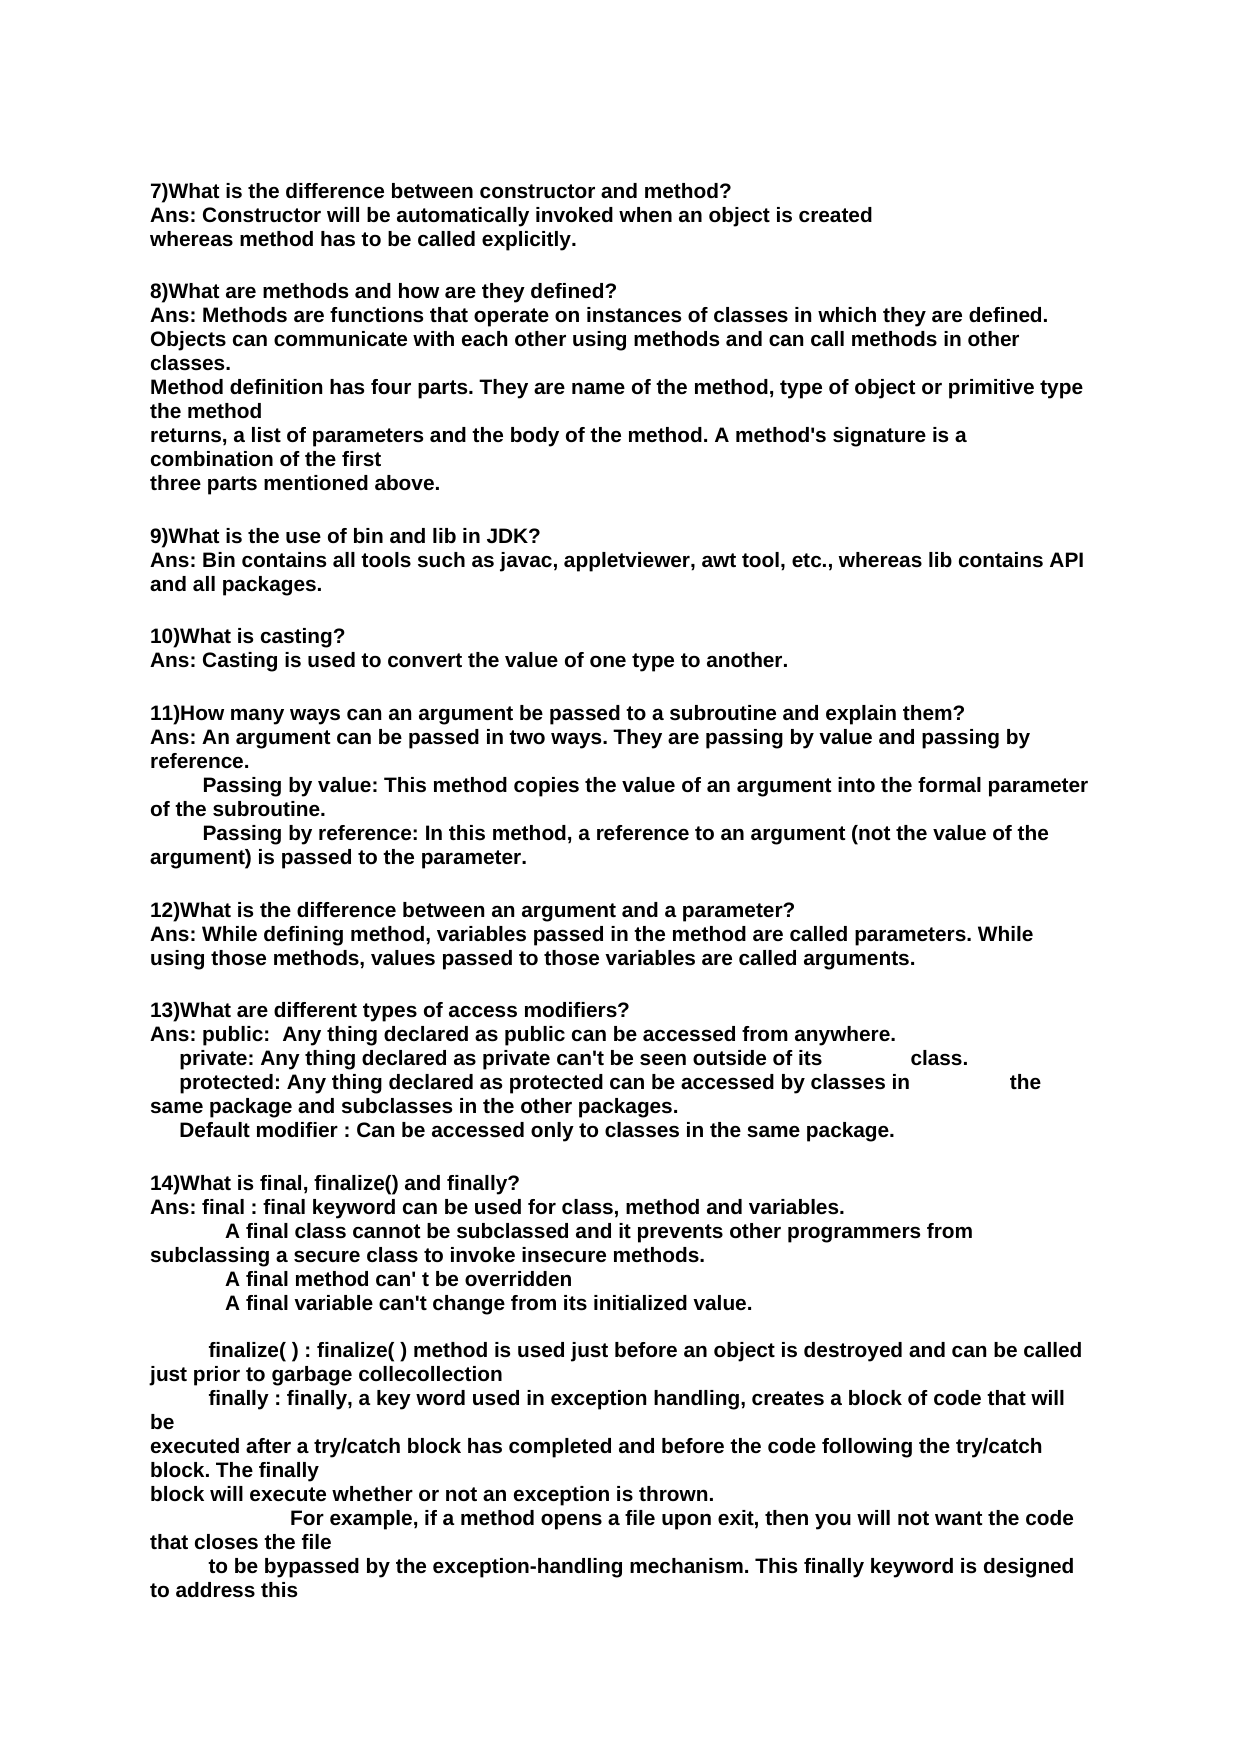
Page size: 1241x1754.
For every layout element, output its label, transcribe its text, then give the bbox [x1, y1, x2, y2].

text 13)What are different types of access modifiers? [150, 998, 1090, 1022]
text whereas method has to be called explicitly. [150, 227, 1090, 251]
text A final method can' t be overridden [150, 1266, 1090, 1290]
text 11)How many ways can an argument be passed to a subroutine and explain them? [150, 701, 1090, 725]
text Ans: An argument can be passed in two ways. They are passing by value and passing by reference. [150, 725, 1090, 773]
text Default modifier : Can be accessed only to classes in the same package. [150, 1118, 1090, 1142]
text 12)What is the difference between an argument and a parameter? [150, 897, 1090, 921]
text to be bypassed by the exception-handling mechanism. This finally keyword is designed to address this [150, 1554, 1090, 1602]
text private: Any thing declared as private can't be seen outside of its class. [150, 1046, 1090, 1070]
text Method definition has four parts. They are name of the method, type of object or primitive type the method [150, 375, 1090, 423]
text finally : finally, a key word used in exception handling, creates a block of code that will be [150, 1386, 1090, 1434]
text Ans: While defining method, variables passed in the method are called parameters. While using those methods, values passed to those variables are called arguments. [150, 921, 1090, 969]
text executed after a try/catch block has completed and before the code following the try/catch block. The finally [150, 1434, 1090, 1482]
text protected: Any thing declared as protected can be accessed by classes in the same package and subclasses in the other packages. [150, 1070, 1090, 1118]
text Passing by value: This method copies the value of an argument into the formal parameter of the subroutine. [150, 773, 1090, 821]
text Passing by reference: In this method, a reference to an argument (not the value of the argument) is passed to the parameter. [150, 821, 1090, 869]
text block will execute whether or not an exception is thrown. [150, 1482, 1090, 1506]
text 8)What are methods and how are they defined? [150, 279, 1090, 303]
text Objects can communicate with each other using methods and can call methods in other classes. [150, 327, 1090, 375]
text Ans: Bin contains all tools such as javac, appletviewer, awt tool, etc., whereas lib contains API and all packages. [150, 548, 1090, 596]
text finalize( ) : finalize( ) method is used just before an object is destroyed and can be called just prior to garbage collecollection [150, 1338, 1090, 1386]
text A final variable can't change from its initialized value. [150, 1290, 1090, 1314]
text Ans: Constructor will be automatically invoked when an object is created [150, 203, 1090, 227]
text A final class cannot be subclassed and it prevents other programmers from subclassing a secure class to invoke insecure methods. [150, 1218, 1090, 1266]
text Ans: Casting is used to convert the value of one type to another. [150, 648, 1090, 672]
text 9)What is the use of bin and lib in JDK? [150, 524, 1090, 548]
text Ans: public: Any thing declared as public can be accessed from anywhere. [150, 1022, 1090, 1046]
text 7)What is the difference between constructor and method? [150, 179, 1090, 203]
text Ans: Methods are functions that operate on instances of classes in which they are defined. [150, 303, 1090, 327]
text returns, a list of parameters and the body of the method. A method's signature is a combination of the first [150, 423, 1090, 471]
text Ans: final : final keyword can be used for class, method and variables. [150, 1194, 1090, 1218]
text For example, if a method opens a file upon exit, then you will not want the code that closes the file [150, 1506, 1090, 1554]
text 10)What is casting? [150, 624, 1090, 648]
text 14)What is final, finalize() and finally? [150, 1171, 1090, 1194]
text three parts mentioned above. [150, 471, 1090, 495]
